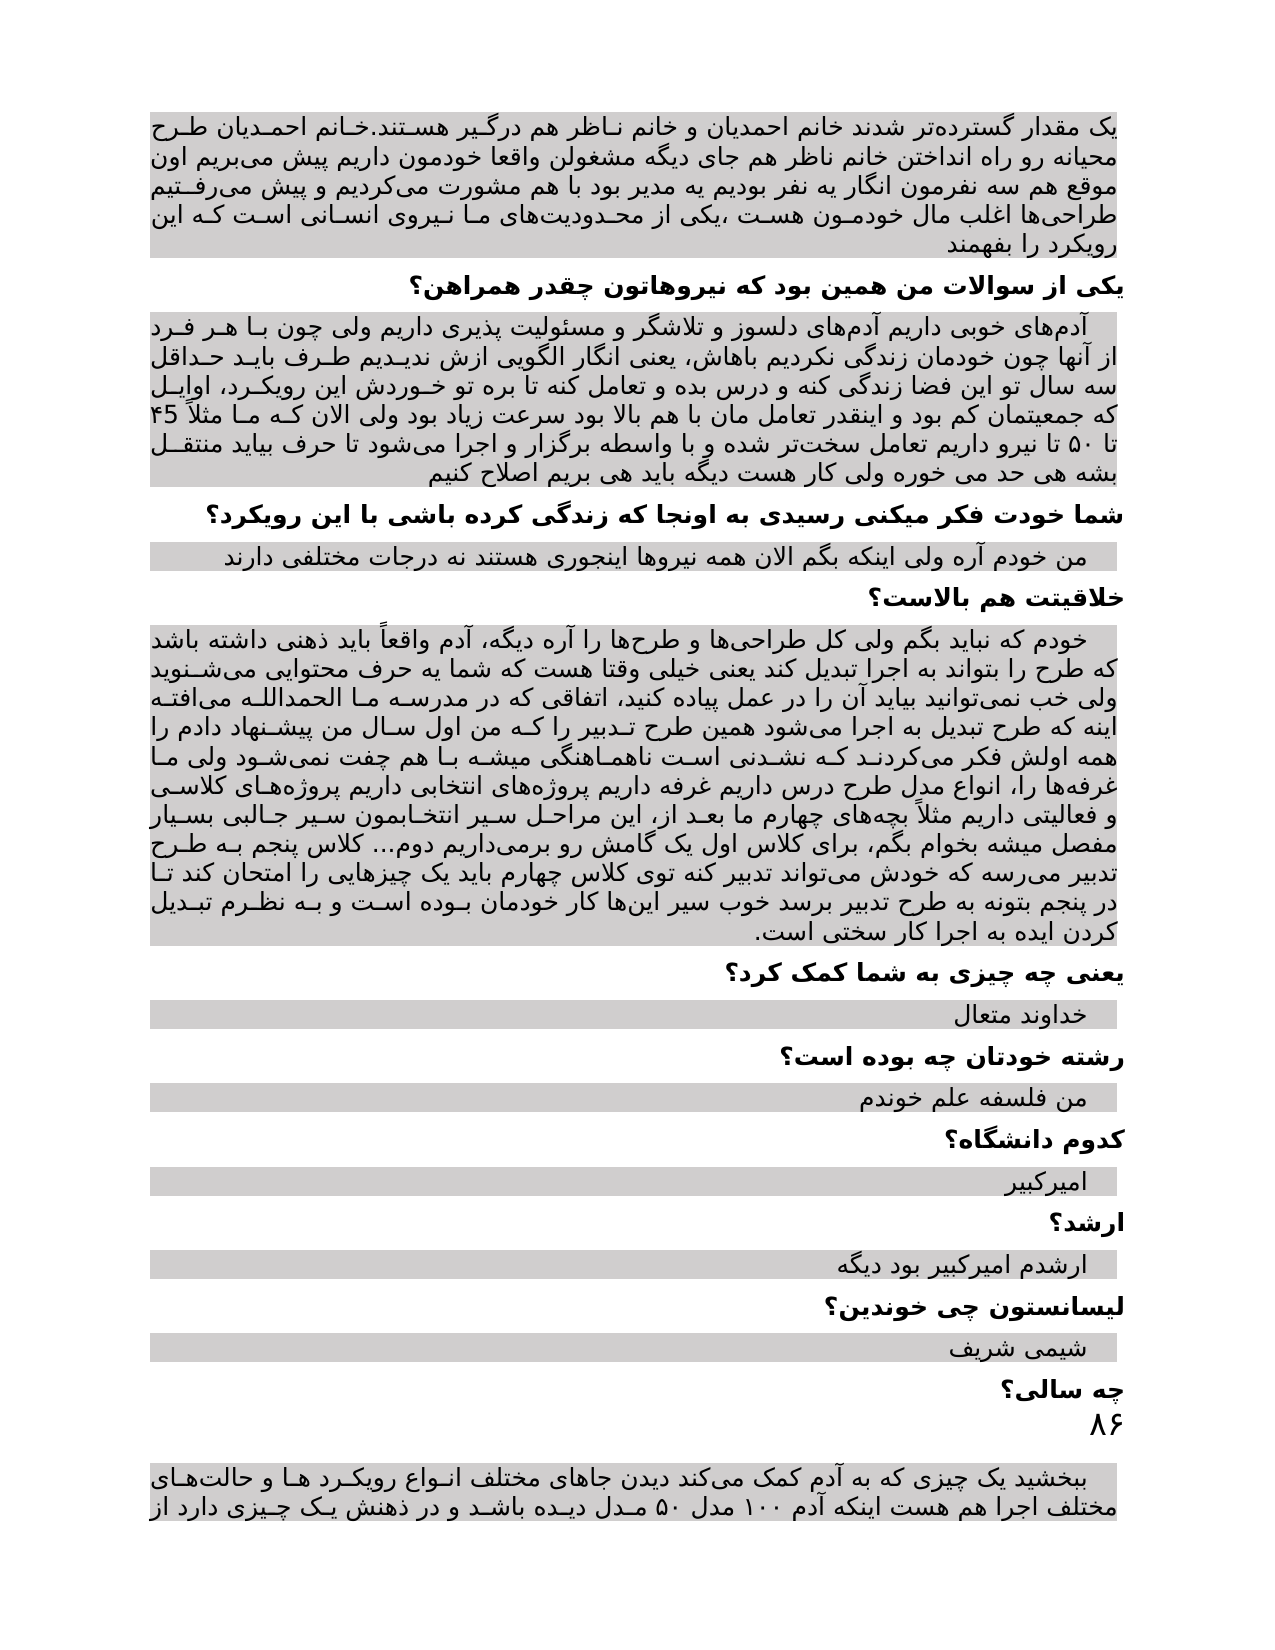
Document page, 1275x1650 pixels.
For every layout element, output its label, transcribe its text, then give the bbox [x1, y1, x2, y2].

text خلاقیتت هم بالاست؟ [150, 583, 1125, 612]
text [150, 112, 1117, 258]
text آدم‌های خوبی داریم آدم‌های دلسوز و تلاشگر و مسئولیت پذیری داریم ولی چون با هر فرد از آنها چون خودمان زندگی نکردیم باهاش، یعنی انگار الگویی ازش ندیدیم طرف باید حداقل سه سال تو این فضا زندگی کنه و درس بده و تعامل کنه تا بره تو خوردش این رویکرد، اوایل که جمعیتمان کم بود و اینقدر تعامل مان با هم بالا بود سرعت زیاد بود ولی الان که ما مثلاً ۴5 تا ۵۰ تا نیرو داریم تعامل سخت‌تر شده و با واسطه برگزار و اجرا می‌شود تا حرف بیاید منتقل بشه هی حد می خوره ولی کار هست دیگه باید هی بریم اصلاح کنیم [150, 312, 1117, 487]
text یکی از سوالات من همین بود که نیروهاتون چقدر همراهن؟ [150, 271, 1125, 300]
text رشته خودتان چه بوده است؟ [150, 1042, 1125, 1071]
text من خودم آره ولی اینکه بگم الان همه نیروها اینجوری هستند نه درجات مختلفی دارند [150, 542, 1117, 571]
text امیرکبیر [150, 1167, 1117, 1196]
text خداوند متعال [150, 1000, 1117, 1029]
text ۸۶ [150, 1404, 1125, 1443]
text یعنی چه چیزی به شما کمک کرد؟ [150, 958, 1125, 987]
text شما خودت فکر میکنی رسیدی به اونجا که زندگی کرده باشی با این رویکرد؟ [150, 500, 1125, 529]
text ارشد؟ [150, 1208, 1125, 1237]
text لیسانستون چی خوندین؟ [150, 1292, 1125, 1321]
text ارشدم امیرکبیر بود دیگه [150, 1250, 1117, 1279]
text کدوم دانشگاه؟ [150, 1125, 1125, 1154]
text شیمی شریف [150, 1333, 1117, 1362]
text من فلسفه علم خوندم [150, 1083, 1117, 1112]
text خودم که نباید بگم ولی کل طراحی‌ها و طرح‌ها را آره دیگه، آدم واقعاً باید ذهنی داشته باشد که طرح را بتواند به اجرا تبدیل کند یعنی خیلی وقتا هست که شما یه حرف محتوایی می‌شنوید ولی خب نمی‌توانید بیاید آن را در عمل پیاده کنید، اتفاقی که در مدرسه ما الحمدالله می‌افته اینه که طرح تبدیل به اجرا می‌شود همین طرح تدبیر را که من اول سال من پیشنهاد دادم را همه اولش فکر می‌کردند که نشدنی است ناهماهنگی میشه با هم چفت نمی‌شود ولی ما غرفه‌ها را، انواع مدل طرح درس داریم غرفه داریم پروژه‌های انتخابی داریم پروژه‌های کلاسی و فعالیتی داریم مثلاً بچه‌های چهارم ما بعد از، این مراحل سیر انتخابمون سیر جالبی بسیار مفصل میشه بخوام بگم، برای کلاس اول یک گامش رو برمی‌داریم دوم... کلاس پنجم به طرح تدبیر می‌رسه که خودش می‌تواند تدبیر کنه توی کلاس چهارم باید یک چیزهایی را امتحان کند تا در پنجم بتونه به طرح تدبیر برسد خوب سیر این‌ها کار خودمان بوده است و به نظرم تبدیل کردن ایده به اجرا کار سختی است. [150, 625, 1117, 946]
text چه سالی؟ [150, 1375, 1125, 1404]
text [150, 1463, 1117, 1521]
